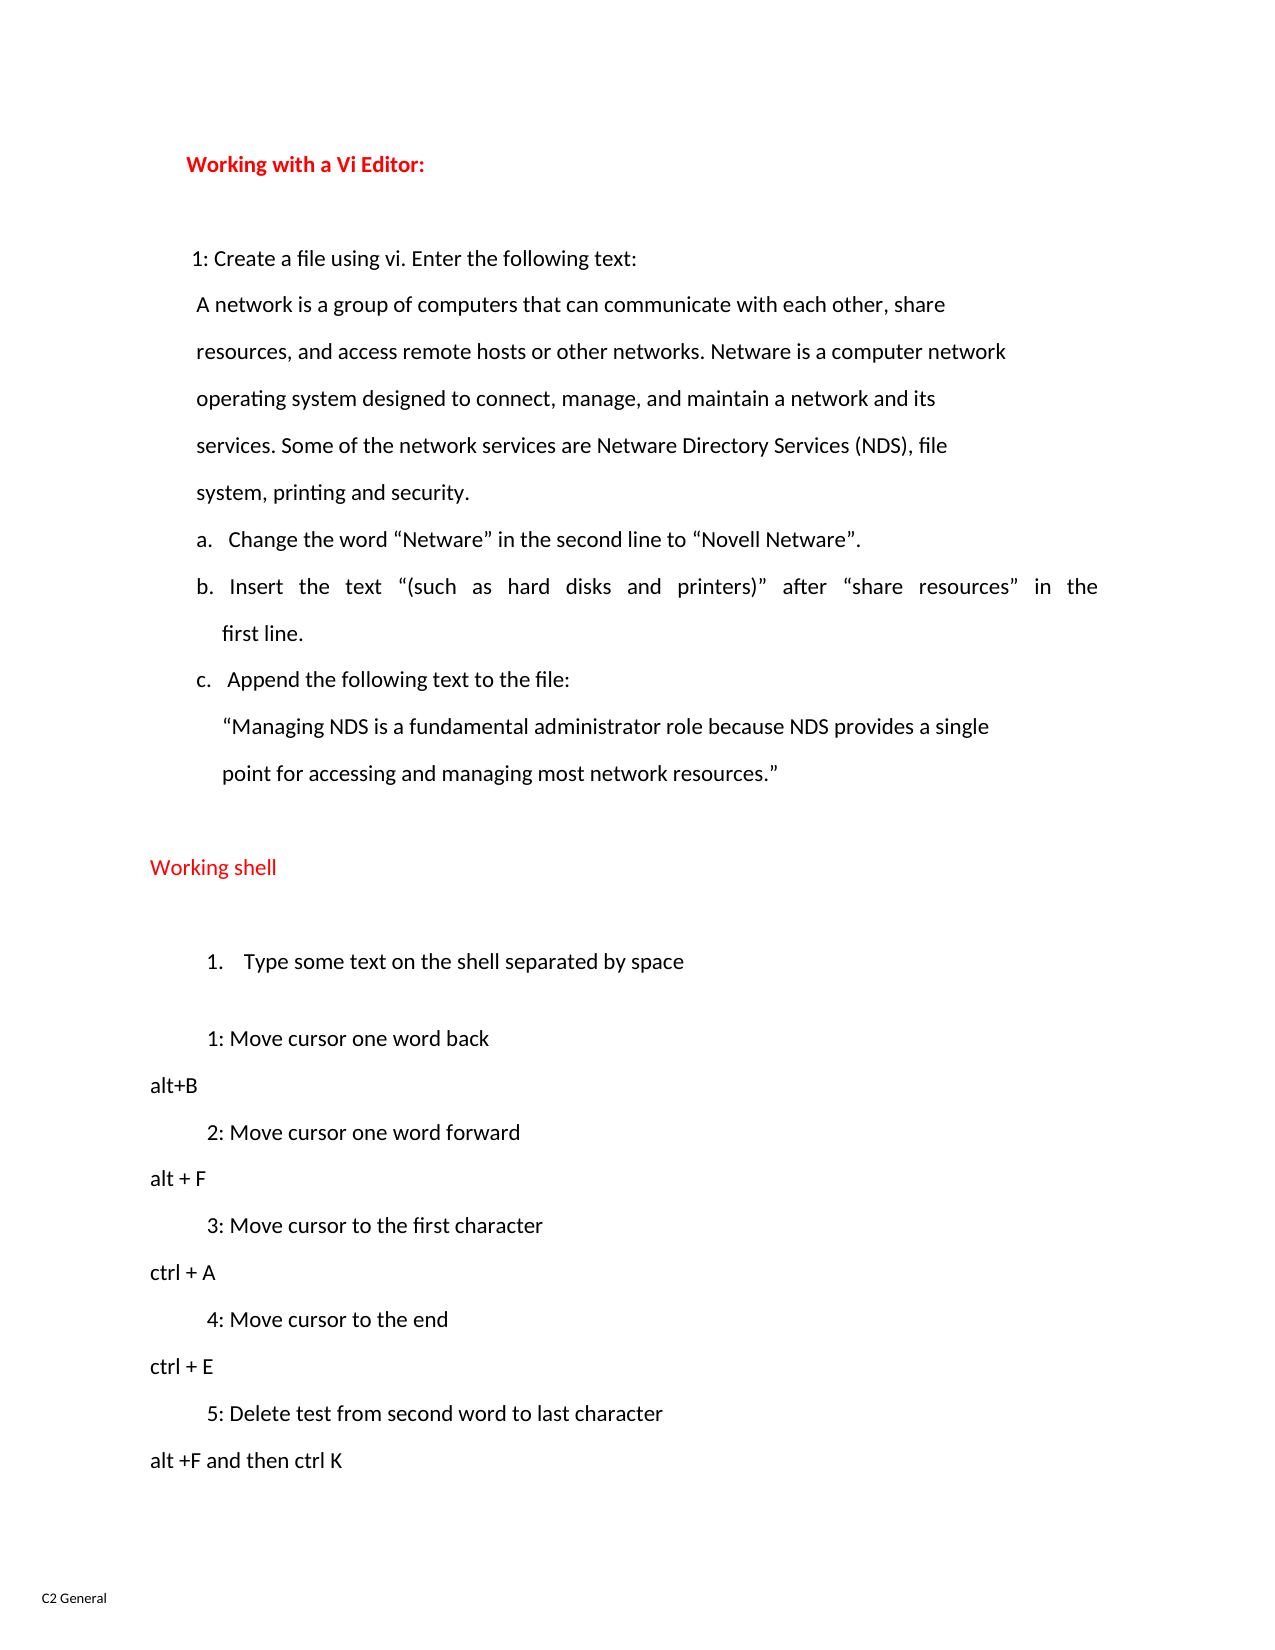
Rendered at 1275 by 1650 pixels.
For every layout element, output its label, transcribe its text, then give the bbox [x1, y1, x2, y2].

text point for accessing and managing most network resources.” [150, 759, 1125, 787]
text 3: Move cursor to the first character [150, 1211, 1125, 1239]
text alt +F and then ctrl K [150, 1446, 1125, 1474]
text Working shell [150, 853, 1125, 881]
text b. Insert the text “(such as hard disks and printers)” after “share resources” in the [150, 572, 1125, 600]
text 4: Move cursor to the end [150, 1305, 1125, 1333]
text ctrl + A [150, 1258, 1125, 1286]
text first line. [150, 619, 1125, 647]
text resources, and access remote hosts or other networks. Netware is a computer network [150, 337, 1125, 366]
text 5: Delete test from second word to last character [150, 1399, 1125, 1427]
text 1: Move cursor one word back [150, 1024, 1125, 1052]
list Type some text on the shell separated by space [206, 947, 1125, 975]
text ctrl + E [150, 1352, 1125, 1380]
text 1: Create a file using vi. Enter the following text: [150, 244, 1125, 272]
text 2: Move cursor one word forward [150, 1118, 1125, 1146]
text Working with a Vi Editor: [150, 150, 1125, 178]
text alt + F [150, 1164, 1125, 1193]
text “Managing NDS is a fundamental administrator role because NDS provides a single [150, 712, 1125, 741]
text operating system designed to connect, manage, and maintain a network and its [150, 384, 1125, 412]
text alt+B [150, 1071, 1125, 1099]
text c. Append the following text to the file: [150, 666, 1125, 694]
text system, printing and security. [150, 478, 1125, 506]
text a. Change the word “Netware” in the second line to “Novell Netware”. [150, 525, 1125, 553]
text A network is a group of computers that can communicate with each other, share [150, 291, 1125, 319]
text services. Some of the network services are Netware Directory Services (NDS), file [150, 431, 1125, 459]
